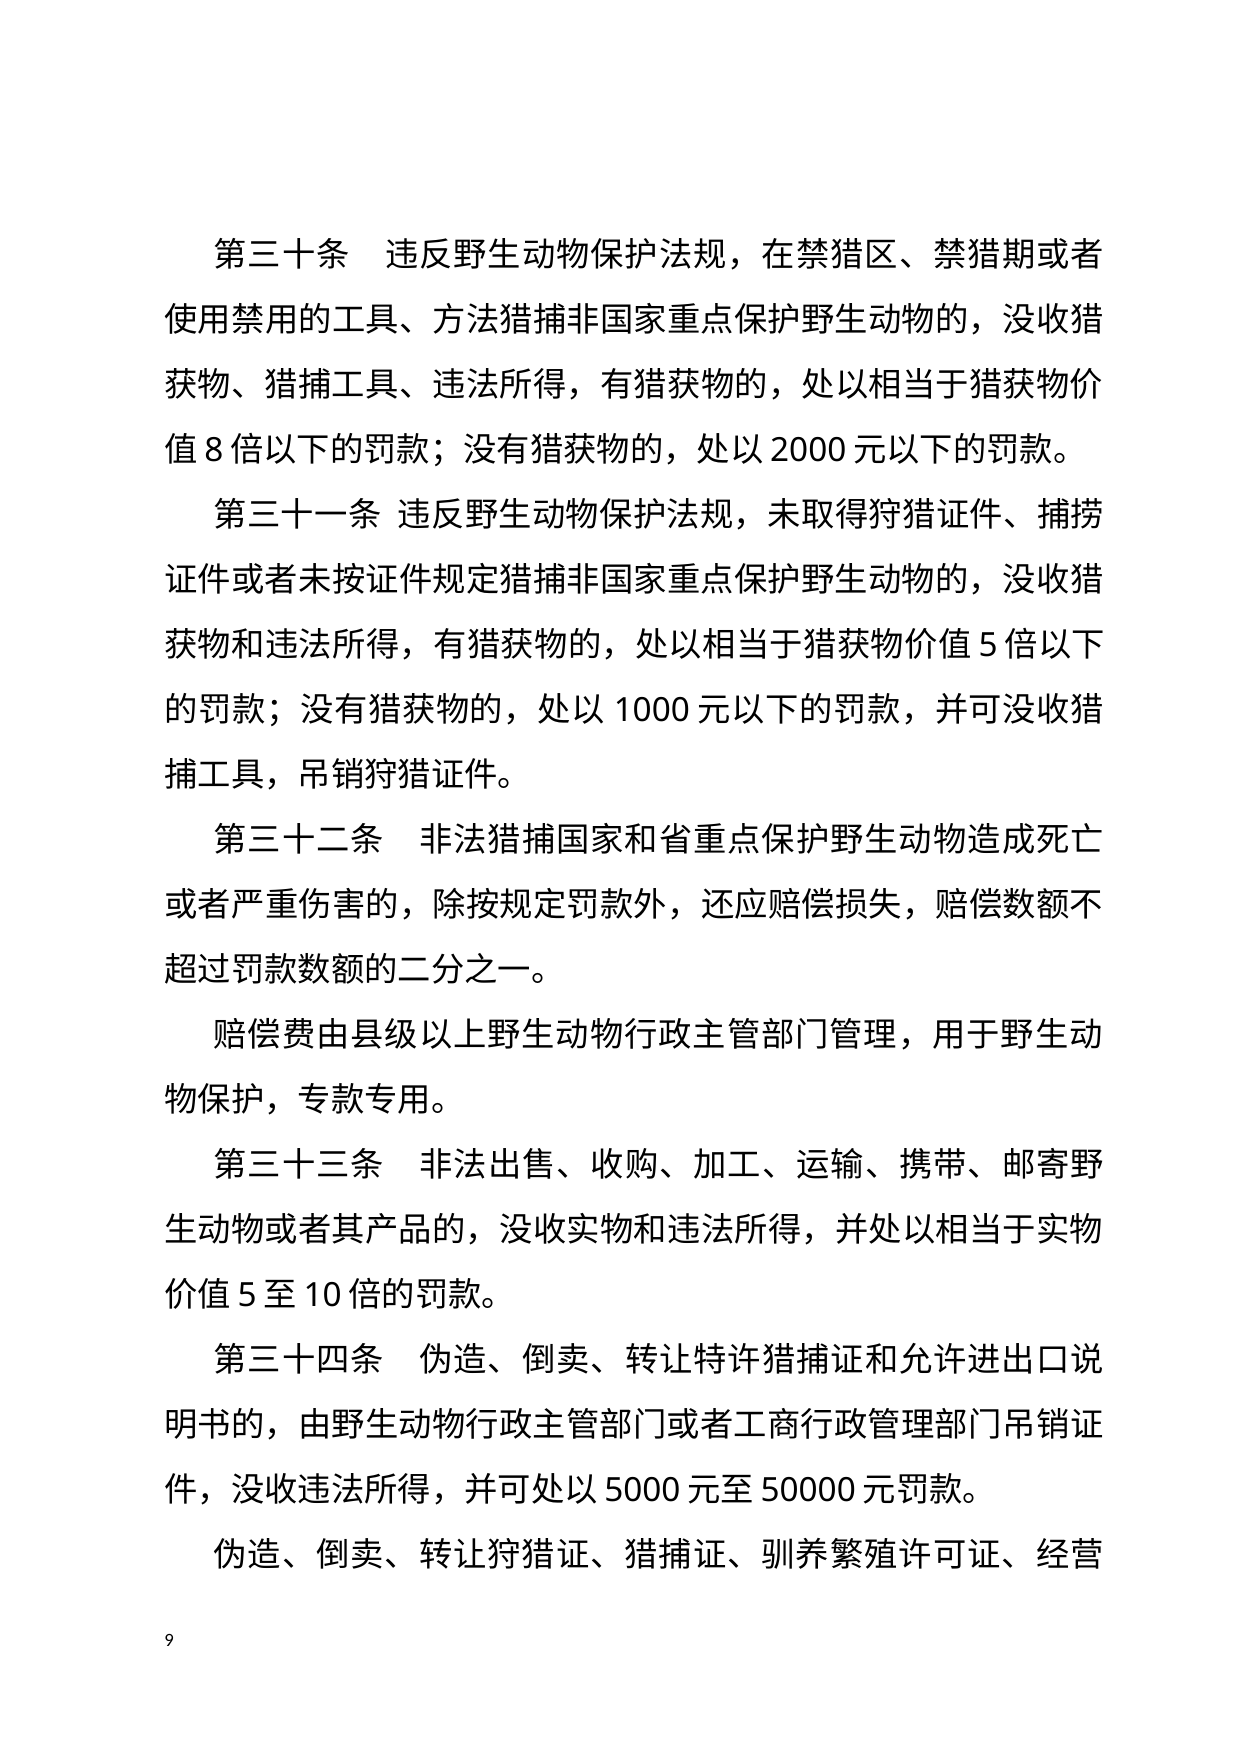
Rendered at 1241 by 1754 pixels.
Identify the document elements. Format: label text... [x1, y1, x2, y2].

text 第三十二条 非法猎捕国家和省重点保护野生动物造成死亡或者严重伤害的，除按规定罚款外，还应赔偿损失，赔偿数额不超过罚款数额的二分之一。 [164, 804, 1105, 999]
text 第三十条 违反野生动物保护法规，在禁猎区、禁猎期或者使用禁用的工具、方法猎捕非国家重点保护野生动物的，没收猎获物、猎捕工具、违法所得，有猎获物的，处以相当于猎获物价值8倍以下的罚款；没有猎获物的，处以2000元以下的罚款。 [164, 219, 1105, 479]
text 第三十一条 违反野生动物保护法规，未取得狩猎证件、捕捞证件或者未按证件规定猎捕非国家重点保护野生动物的，没收猎获物和违法所得，有猎获物的，处以相当于猎获物价值5倍以下的罚款；没有猎获物的，处以1000元以下的罚款，并可没收猎捕工具，吊销狩猎证件。 [164, 479, 1105, 804]
text 第三十四条 伪造、倒卖、转让特许猎捕证和允许进出口说明书的，由野生动物行政主管部门或者工商行政管理部门吊销证件，没收违法所得，并可处以5000元至50000元罚款。 [164, 1324, 1105, 1519]
text 赔偿费由县级以上野生动物行政主管部门管理，用于野生动物保护，专款专用。 [164, 999, 1105, 1129]
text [164, 1519, 1105, 1584]
text 第三十三条 非法出售、收购、加工、运输、携带、邮寄野生动物或者其产品的，没收实物和违法所得，并处以相当于实物价值5至10倍的罚款。 [164, 1129, 1105, 1324]
